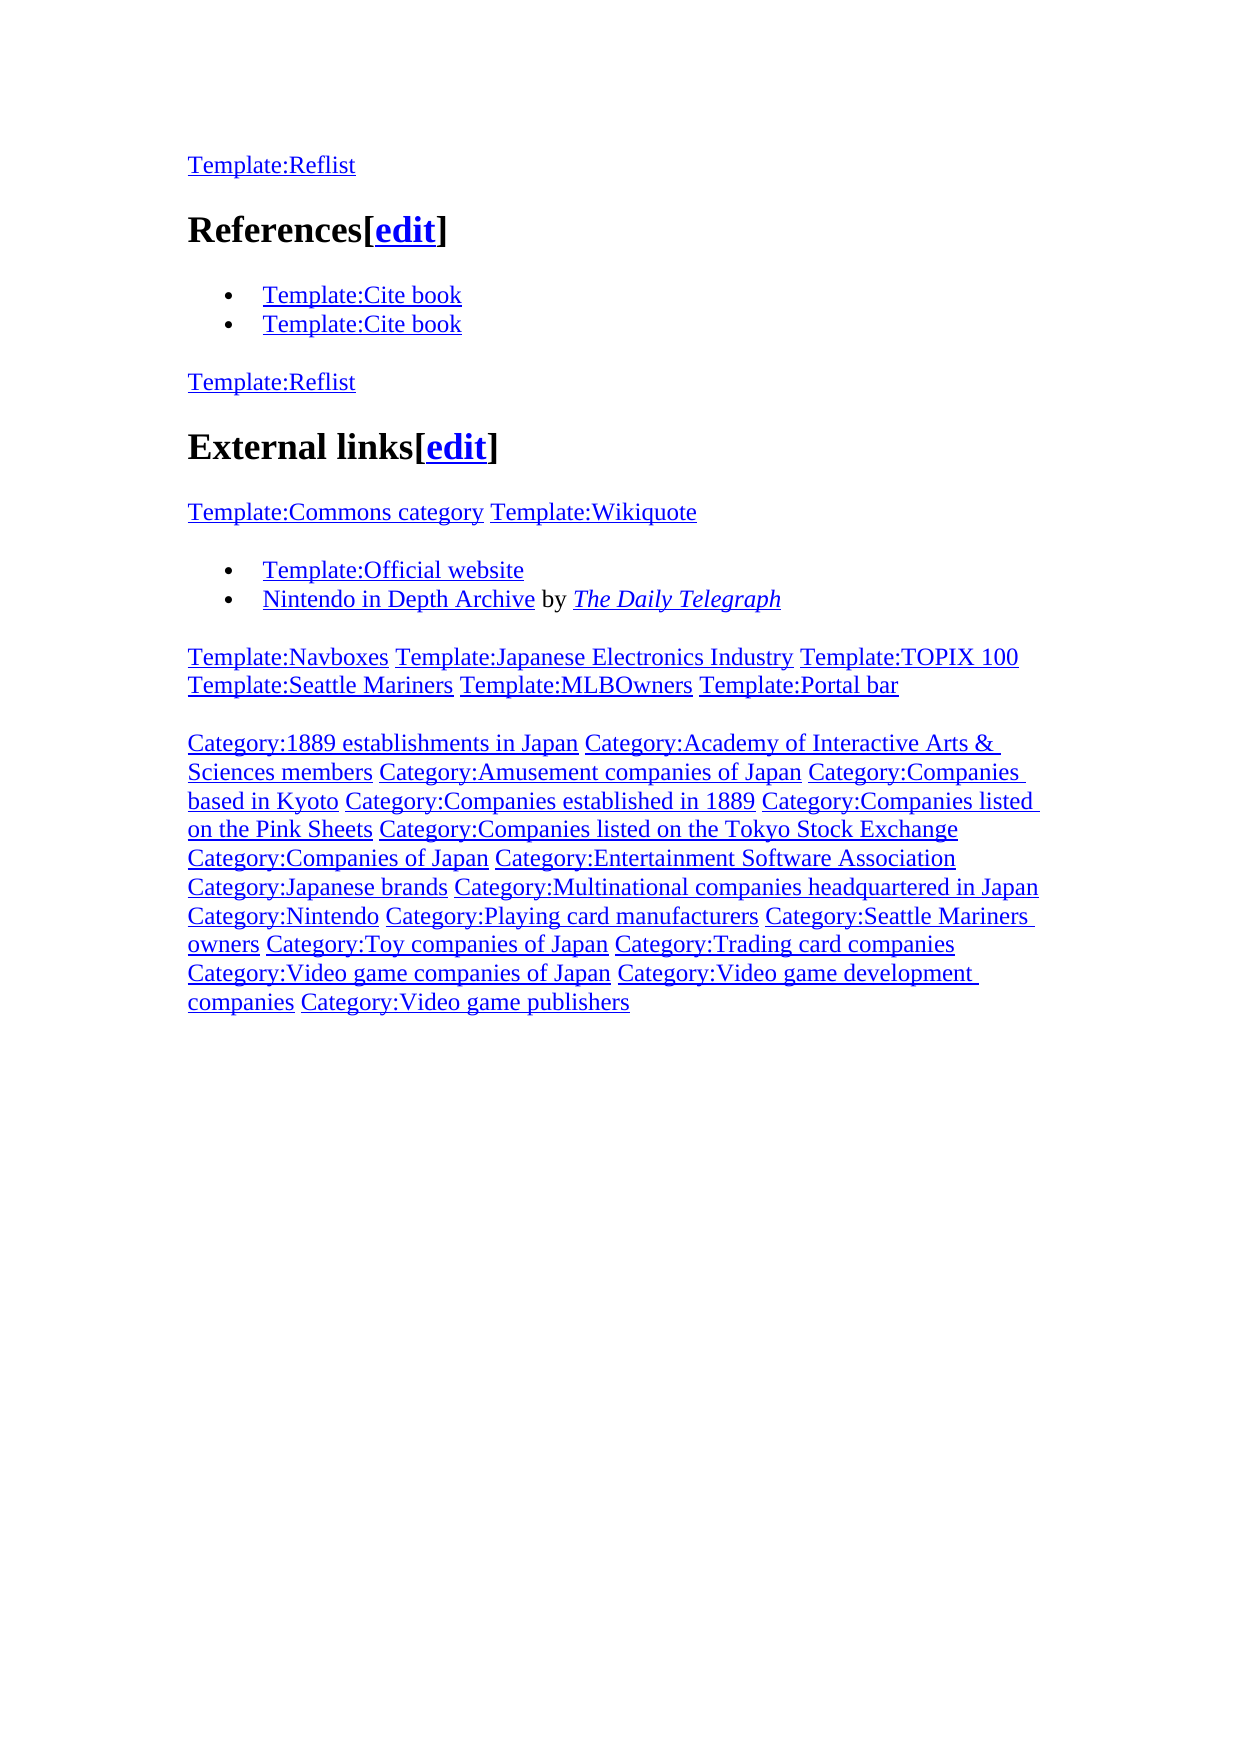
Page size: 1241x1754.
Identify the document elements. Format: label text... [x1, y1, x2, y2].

text Template:Commons category Template:Wikiquote [187, 497, 1053, 526]
list Template:Cite book [225, 309, 1053, 338]
text Template:Navboxes Template:Japanese Electronics Industry Template:TOPIX 100 Template:Seattle Mariners Template:MLBOwners Template:Portal bar [187, 642, 1053, 699]
subtitle References[edit] [187, 208, 1053, 251]
list Template:Cite book [225, 280, 1053, 309]
subtitle External links[edit] [187, 425, 1053, 468]
text Category:1889 establishments in Japan Category:Academy of Interactive Arts & Sciences members Category:Amusement companies of Japan Category:Companies based in Kyoto Category:Companies established in 1889 Category:Companies listed on the Pink Sheets Category:Companies listed on the Tokyo Stock Exchange Category:Companies of Japan Category:Entertainment Software Association Category:Japanese brands Category:Multinational companies headquartered in Japan Category:Nintendo Category:Playing card manufacturers Category:Seattle Mariners owners Category:Toy companies of Japan Category:Trading card companies Category:Video game companies of Japan Category:Video game development companies Category:Video game publishers [187, 728, 1053, 1016]
list Nintendo in Depth Archive by The Daily Telegraph [225, 584, 1053, 612]
text Template:Reflist [187, 367, 1053, 396]
list Template:Official website [225, 555, 1053, 584]
text Template:Reflist [187, 150, 1053, 179]
